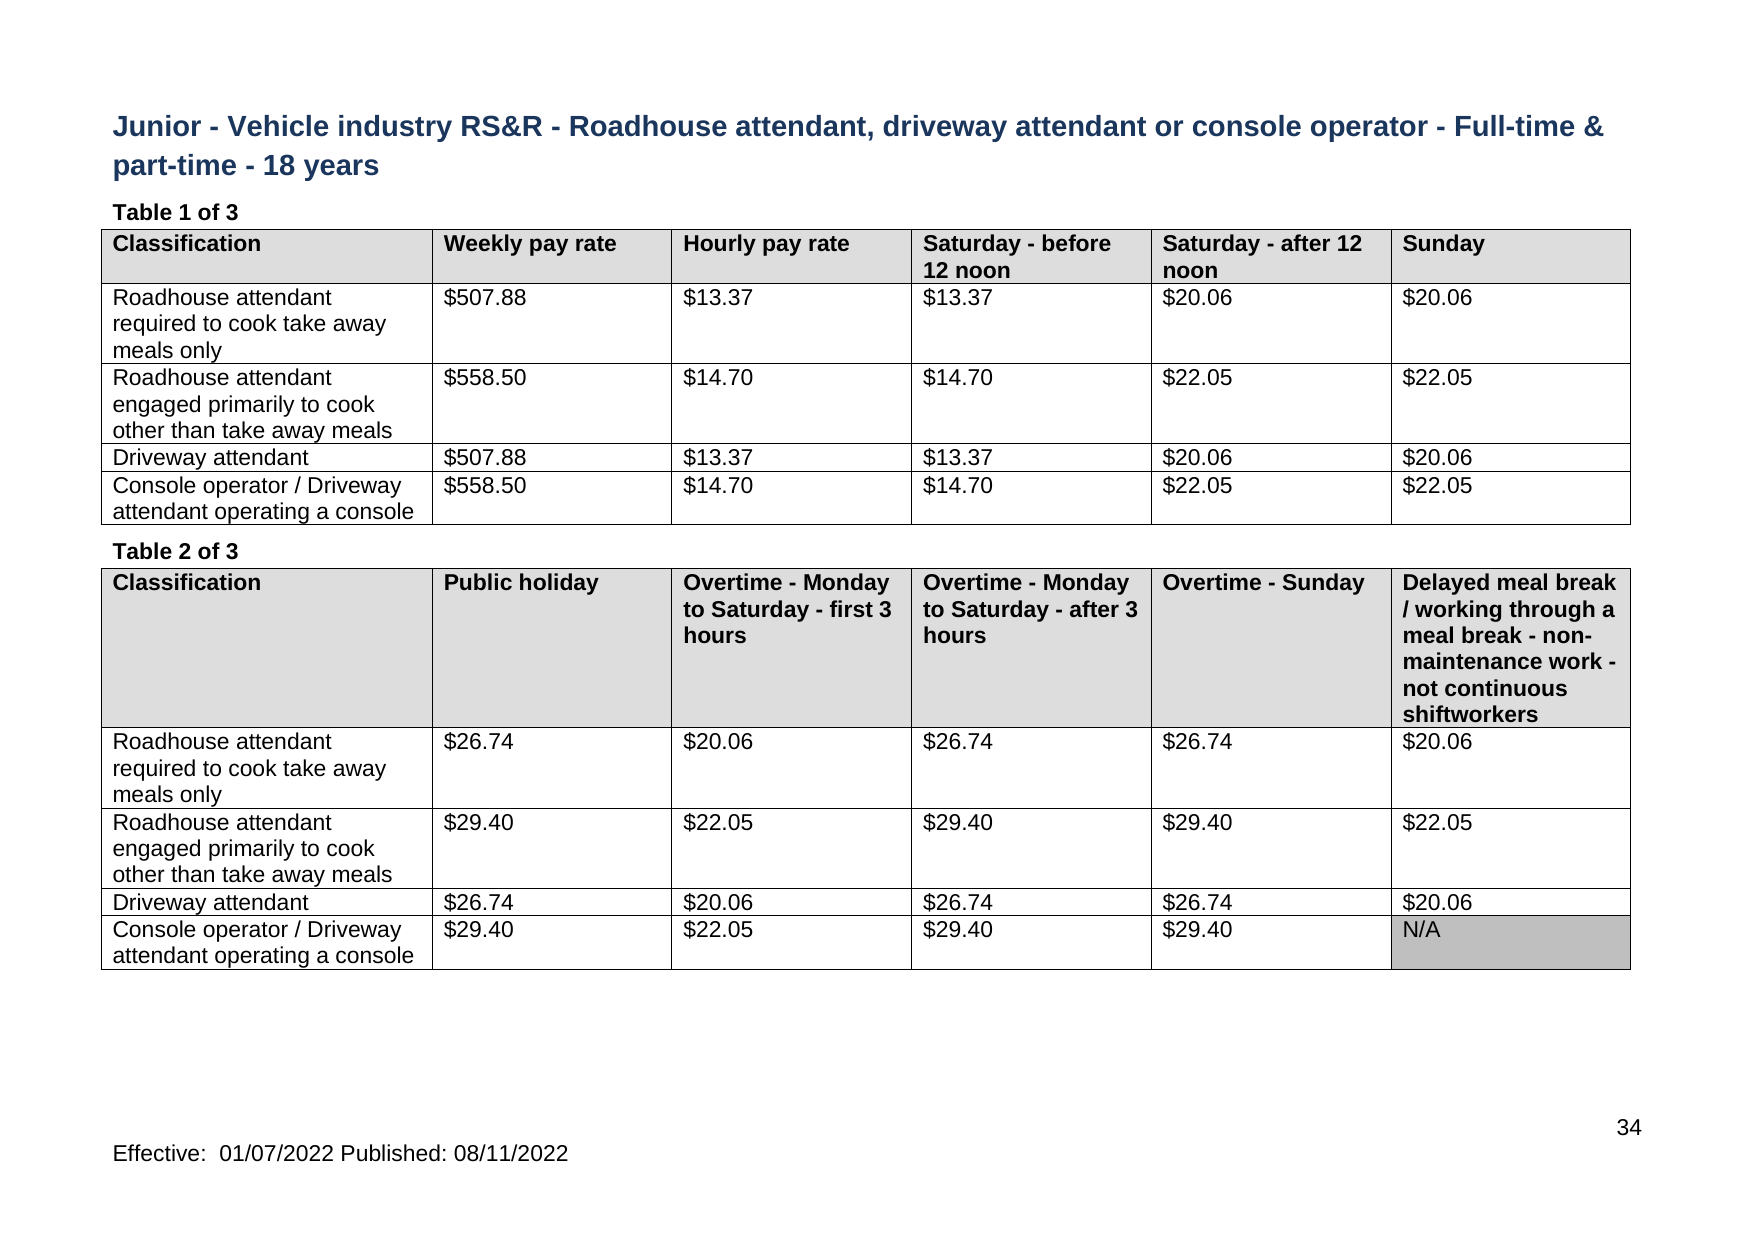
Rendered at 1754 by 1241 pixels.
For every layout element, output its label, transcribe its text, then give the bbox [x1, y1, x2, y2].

table_cell $14.70 [672, 472, 911, 524]
table_cell $29.40 [433, 916, 671, 969]
table_cell $13.37 [672, 444, 911, 471]
table_header Classification [102, 569, 432, 727]
table_cell $20.06 [672, 889, 911, 915]
table_cell $29.40 [1152, 916, 1391, 969]
text Table 1 of 3 [112, 199, 1642, 225]
table_cell $22.05 [672, 916, 911, 969]
table_cell $22.05 [1392, 809, 1630, 887]
table_cell $13.37 [672, 284, 911, 363]
table_cell $29.40 [912, 916, 1151, 969]
table_cell $26.74 [433, 889, 671, 915]
table_cell $13.37 [912, 284, 1151, 363]
table_cell $22.05 [1152, 364, 1391, 443]
table_cell Driveway attendant [102, 444, 432, 471]
table_header Weekly pay rate [433, 230, 671, 283]
table_cell $22.05 [1152, 472, 1391, 524]
table_cell Roadhouse attendant engaged primarily to cook other than take away meals [102, 809, 432, 887]
table_cell Roadhouse attendant engaged primarily to cook other than take away meals [102, 364, 432, 443]
table_cell $20.06 [1392, 284, 1630, 363]
table_cell $20.06 [1152, 284, 1391, 363]
table_cell $13.37 [912, 444, 1151, 471]
table_cell $20.06 [1392, 728, 1630, 807]
table_cell $20.06 [1392, 889, 1630, 915]
table_cell $558.50 [433, 472, 671, 524]
table_cell $22.05 [672, 809, 911, 887]
table_cell $14.70 [912, 364, 1151, 443]
table_cell $26.74 [912, 889, 1151, 915]
table_cell $22.05 [1392, 472, 1630, 524]
table_header Overtime - Sunday [1152, 569, 1391, 727]
table_cell Driveway attendant [102, 889, 432, 915]
text Table 2 of 3 [112, 538, 1642, 564]
table_cell Roadhouse attendant required to cook take away meals only [102, 284, 432, 363]
table_header Public holiday [433, 569, 671, 727]
table_cell $29.40 [433, 809, 671, 887]
table_cell $26.74 [1152, 728, 1391, 807]
table_cell $507.88 [433, 444, 671, 471]
table_header Saturday - after 12 noon [1152, 230, 1391, 283]
table_header Hourly pay rate [672, 230, 911, 283]
table_cell $20.06 [1152, 444, 1391, 471]
table_header Delayed meal break / working through a meal break - non-maintenance work - not continuous shiftworkers [1392, 569, 1630, 727]
table_cell Console operator / Driveway attendant operating a console [102, 472, 432, 524]
table_header Overtime - Monday to Saturday - first 3 hours [672, 569, 911, 727]
table_cell Console operator / Driveway attendant operating a console [102, 916, 432, 969]
table_cell $507.88 [433, 284, 671, 363]
table_cell $558.50 [433, 364, 671, 443]
table_header Sunday [1392, 230, 1630, 283]
subtitle Junior - Vehicle industry RS&R - Roadhouse attendant, driveway attendant or console operator - Full-time & part-time - 18 years [112, 109, 1642, 182]
table_cell $26.74 [912, 728, 1151, 807]
table_cell $29.40 [1152, 809, 1391, 887]
table_cell $20.06 [1392, 444, 1630, 471]
table_cell $26.74 [1152, 889, 1391, 915]
table_header Overtime - Monday to Saturday - after 3 hours [912, 569, 1151, 727]
table_cell $14.70 [912, 472, 1151, 524]
table_cell $29.40 [912, 809, 1151, 887]
table_cell Roadhouse attendant required to cook take away meals only [102, 728, 432, 807]
table_cell N/A [1392, 916, 1630, 969]
table_cell $20.06 [672, 728, 911, 807]
table_header Classification [102, 230, 432, 283]
table_cell $26.74 [433, 728, 671, 807]
table_cell $14.70 [672, 364, 911, 443]
table_cell $22.05 [1392, 364, 1630, 443]
table_header Saturday - before 12 noon [912, 230, 1151, 283]
